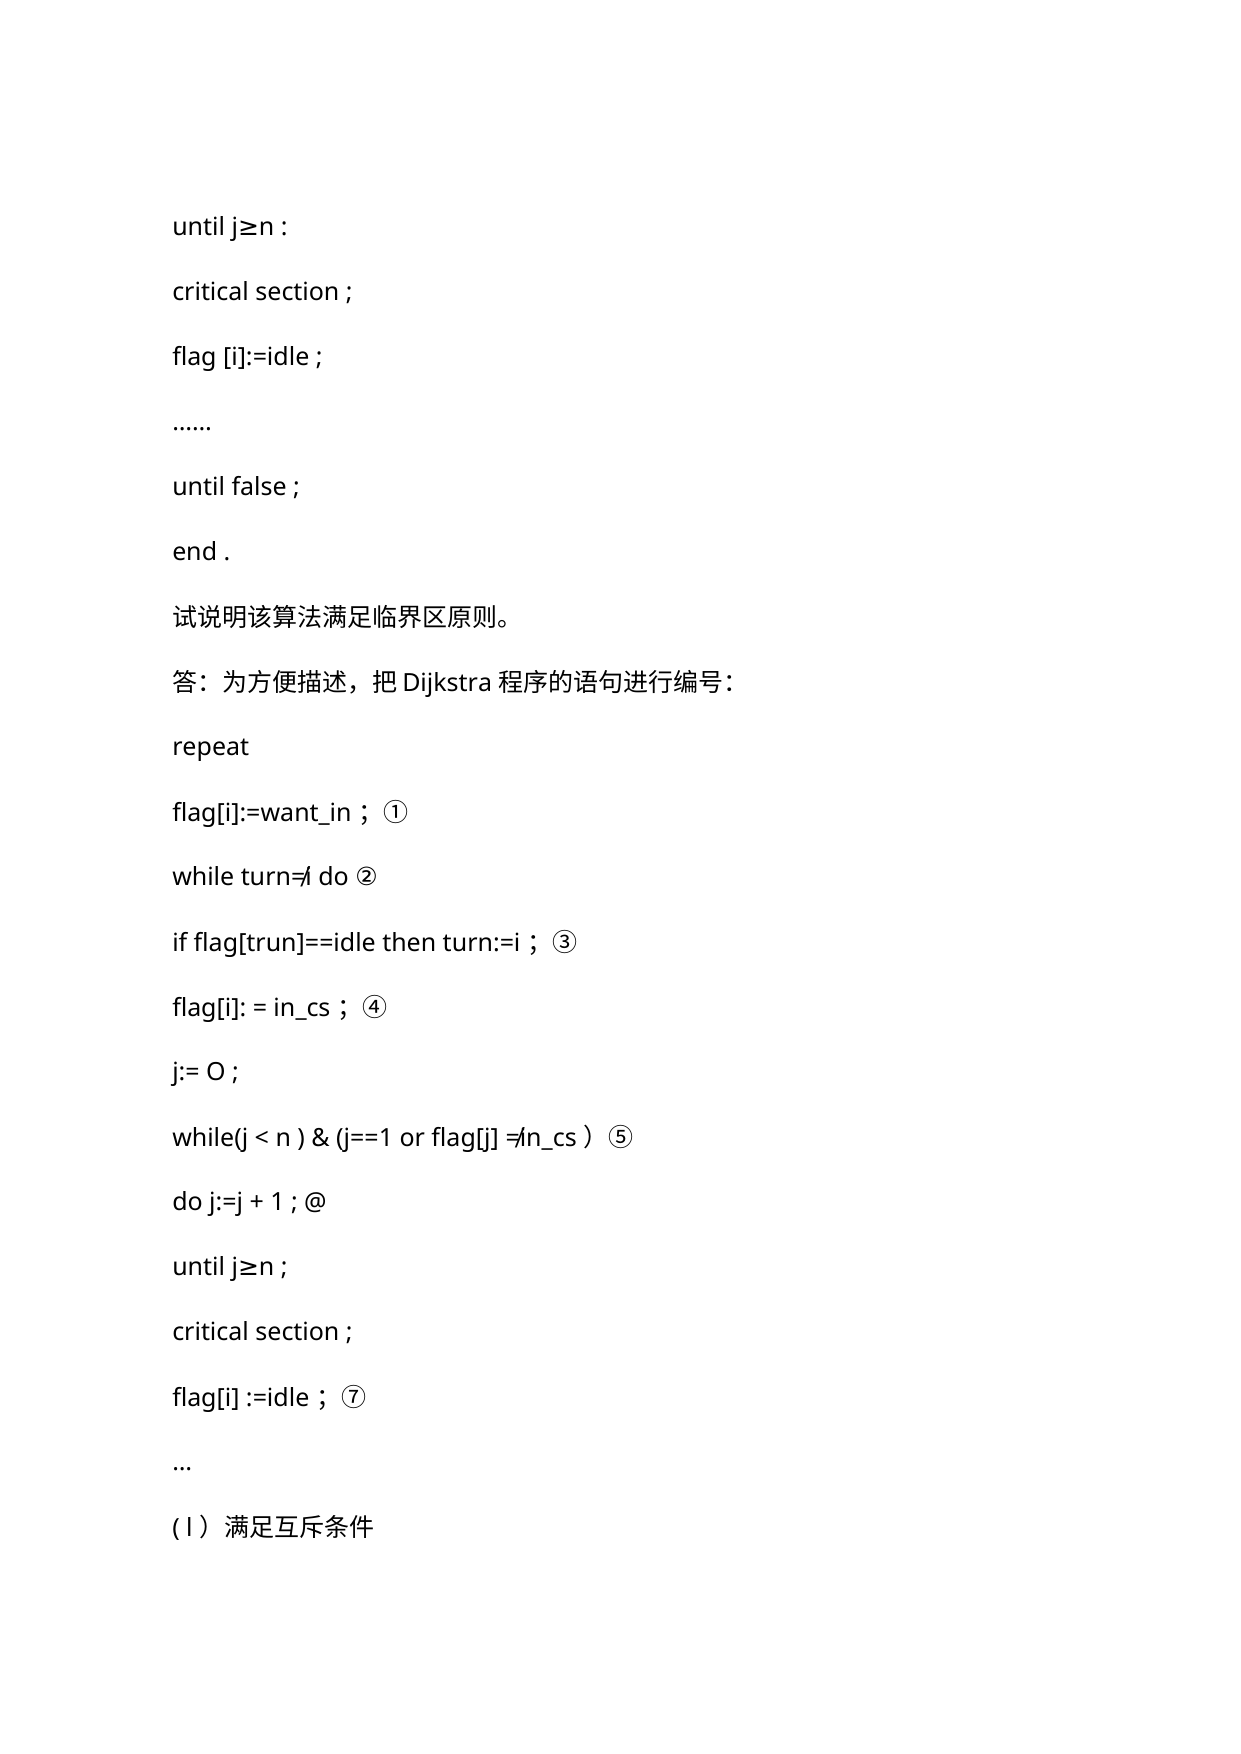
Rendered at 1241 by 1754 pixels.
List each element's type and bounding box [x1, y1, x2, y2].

table_cell [170, 162, 1070, 1559]
